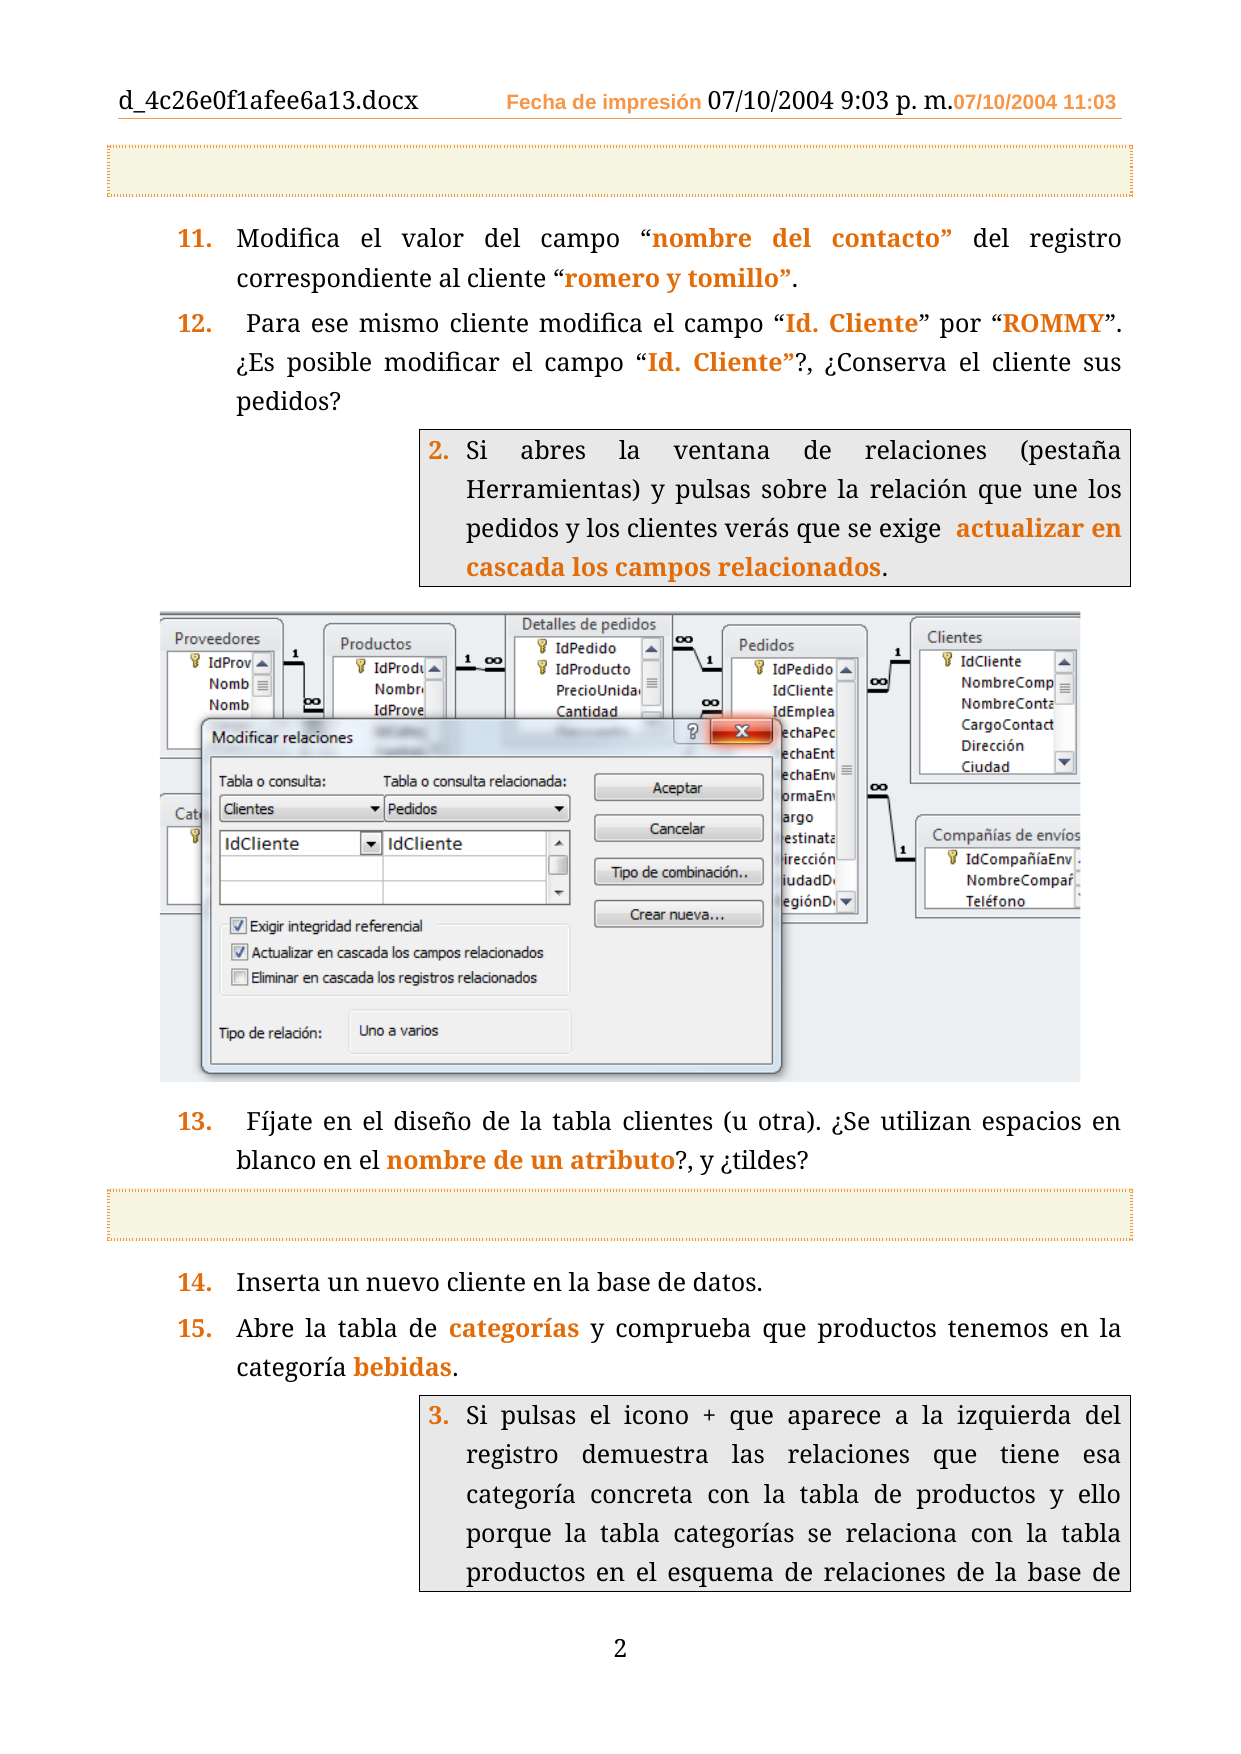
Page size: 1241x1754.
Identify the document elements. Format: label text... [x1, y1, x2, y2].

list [420, 1396, 1130, 1591]
list Inserta un nuevo cliente en la base de datos. [177, 1265, 1122, 1299]
list Abre la tabla de categorías y comprueba que productos tenemos en la categoría bebidas. [177, 1310, 1122, 1383]
list Para ese mismo cliente modifica el campo “Id. Cliente” por “ROMMY”. ¿Es posible modificar el campo “Id. Cliente”?, ¿Conserva el cliente sus pedidos? [177, 306, 1122, 418]
picture [159, 611, 1081, 1082]
list Si abres la ventana de relaciones (pestaña Herramientas) y pulsas sobre la relación que une los pedidos y los clientes verás que se exige actualizar en cascada los campos relacionados. [420, 430, 1130, 586]
list Modifica el valor del campo “nombre del contacto” del registro correspondiente al cliente “romero y tomillo”. [177, 221, 1122, 294]
list Fíjate en el diseño de la tabla clientes (u otra). ¿Se utilizan espacios en blanco en el nombre de un atributo?, y ¿tildes? [177, 1104, 1122, 1177]
